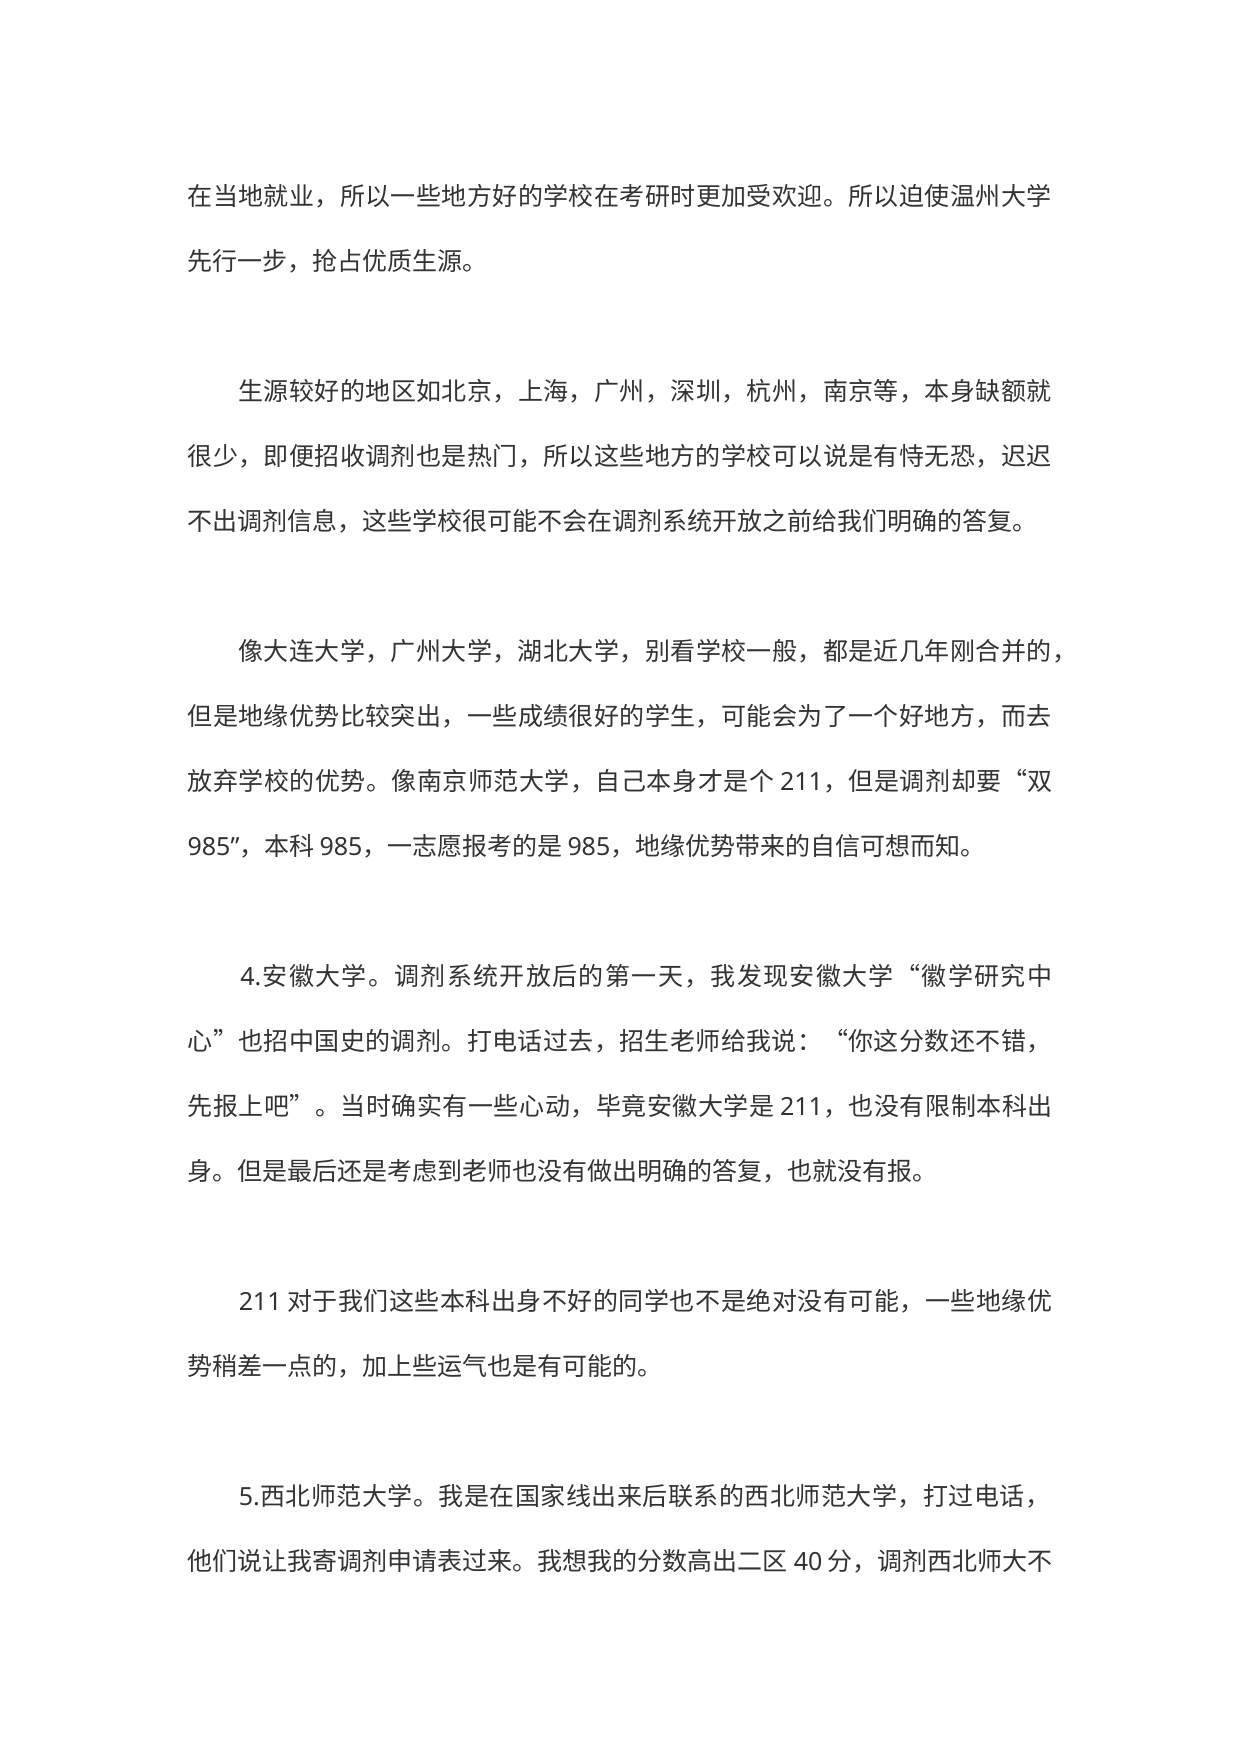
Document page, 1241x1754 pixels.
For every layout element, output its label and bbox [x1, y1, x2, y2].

text [187, 162, 1053, 1592]
